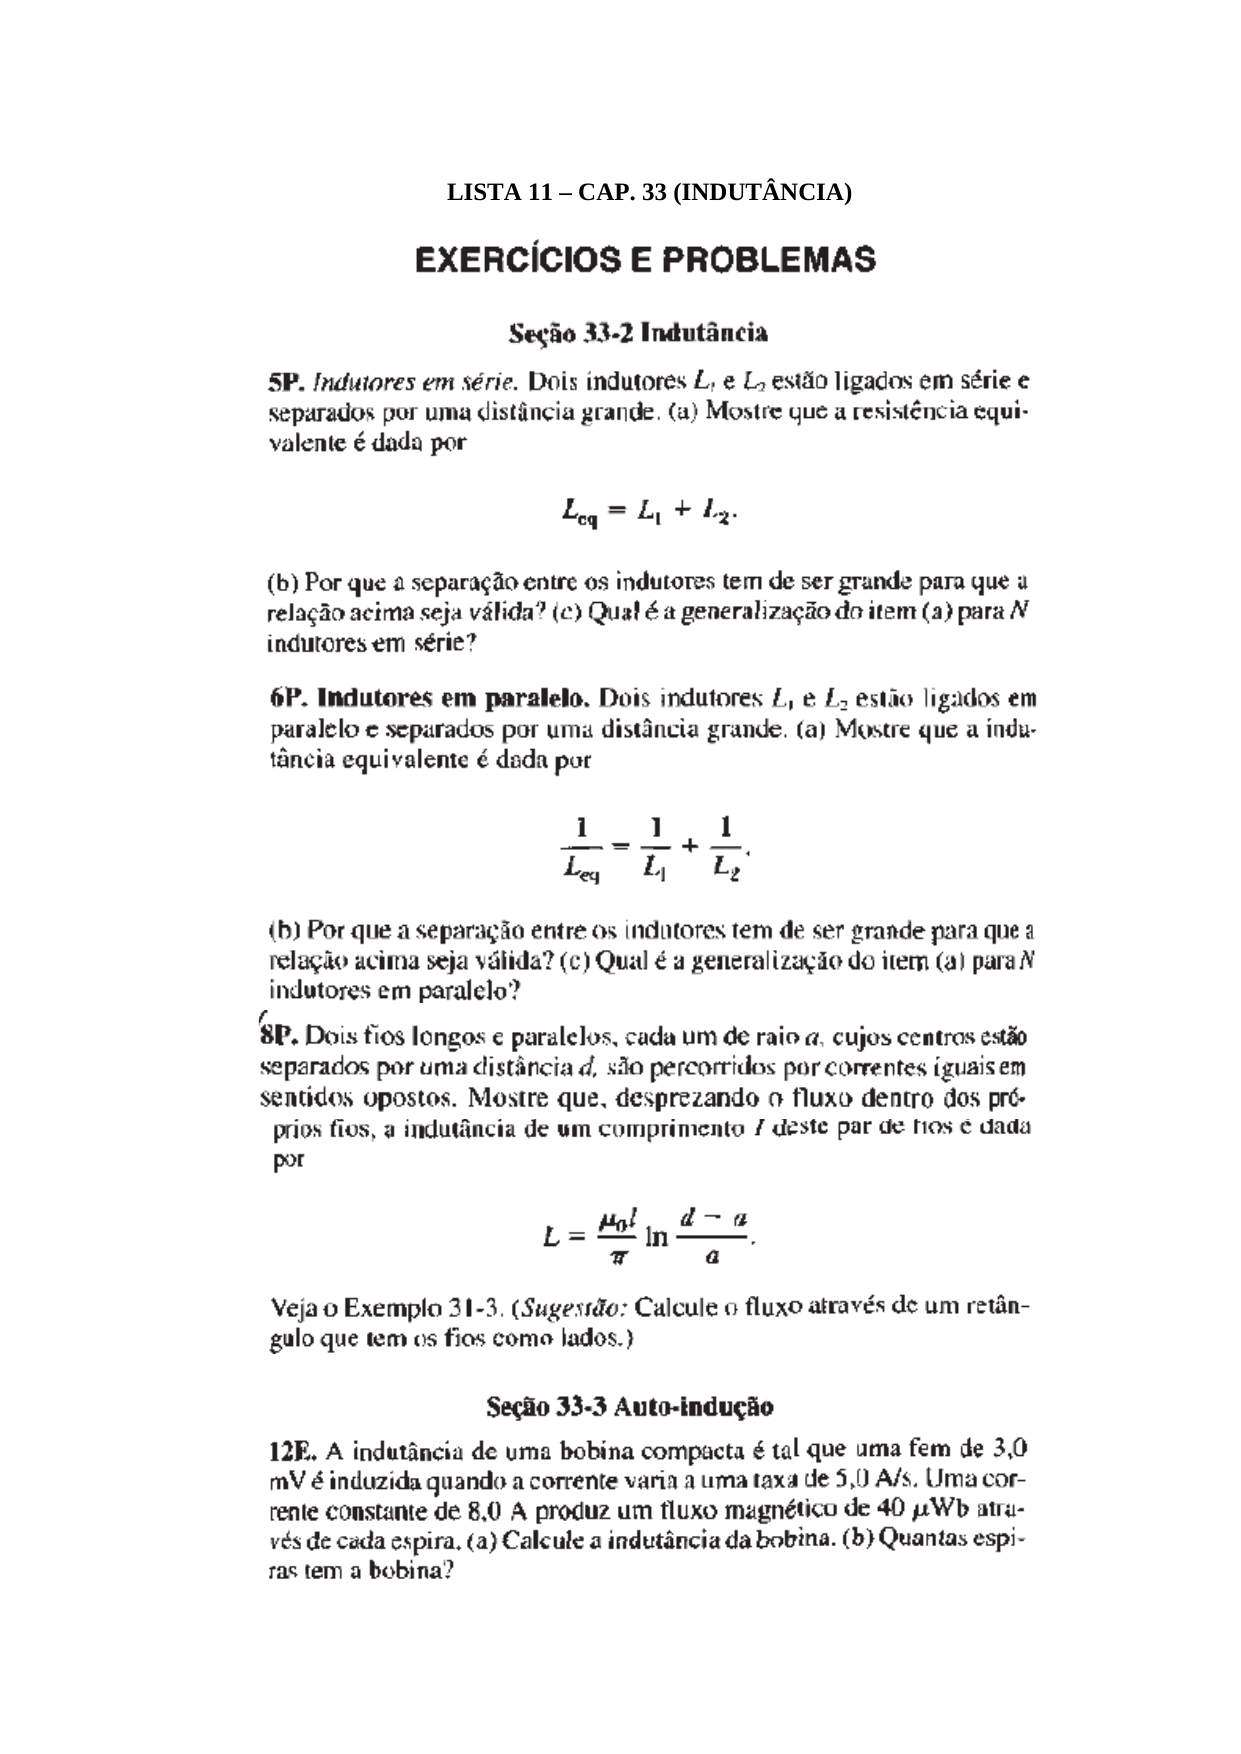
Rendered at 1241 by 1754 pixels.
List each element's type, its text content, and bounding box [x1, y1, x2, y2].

text LISTA 11 – CAP. 33 (INDUTÂNCIA) [177, 177, 1122, 206]
